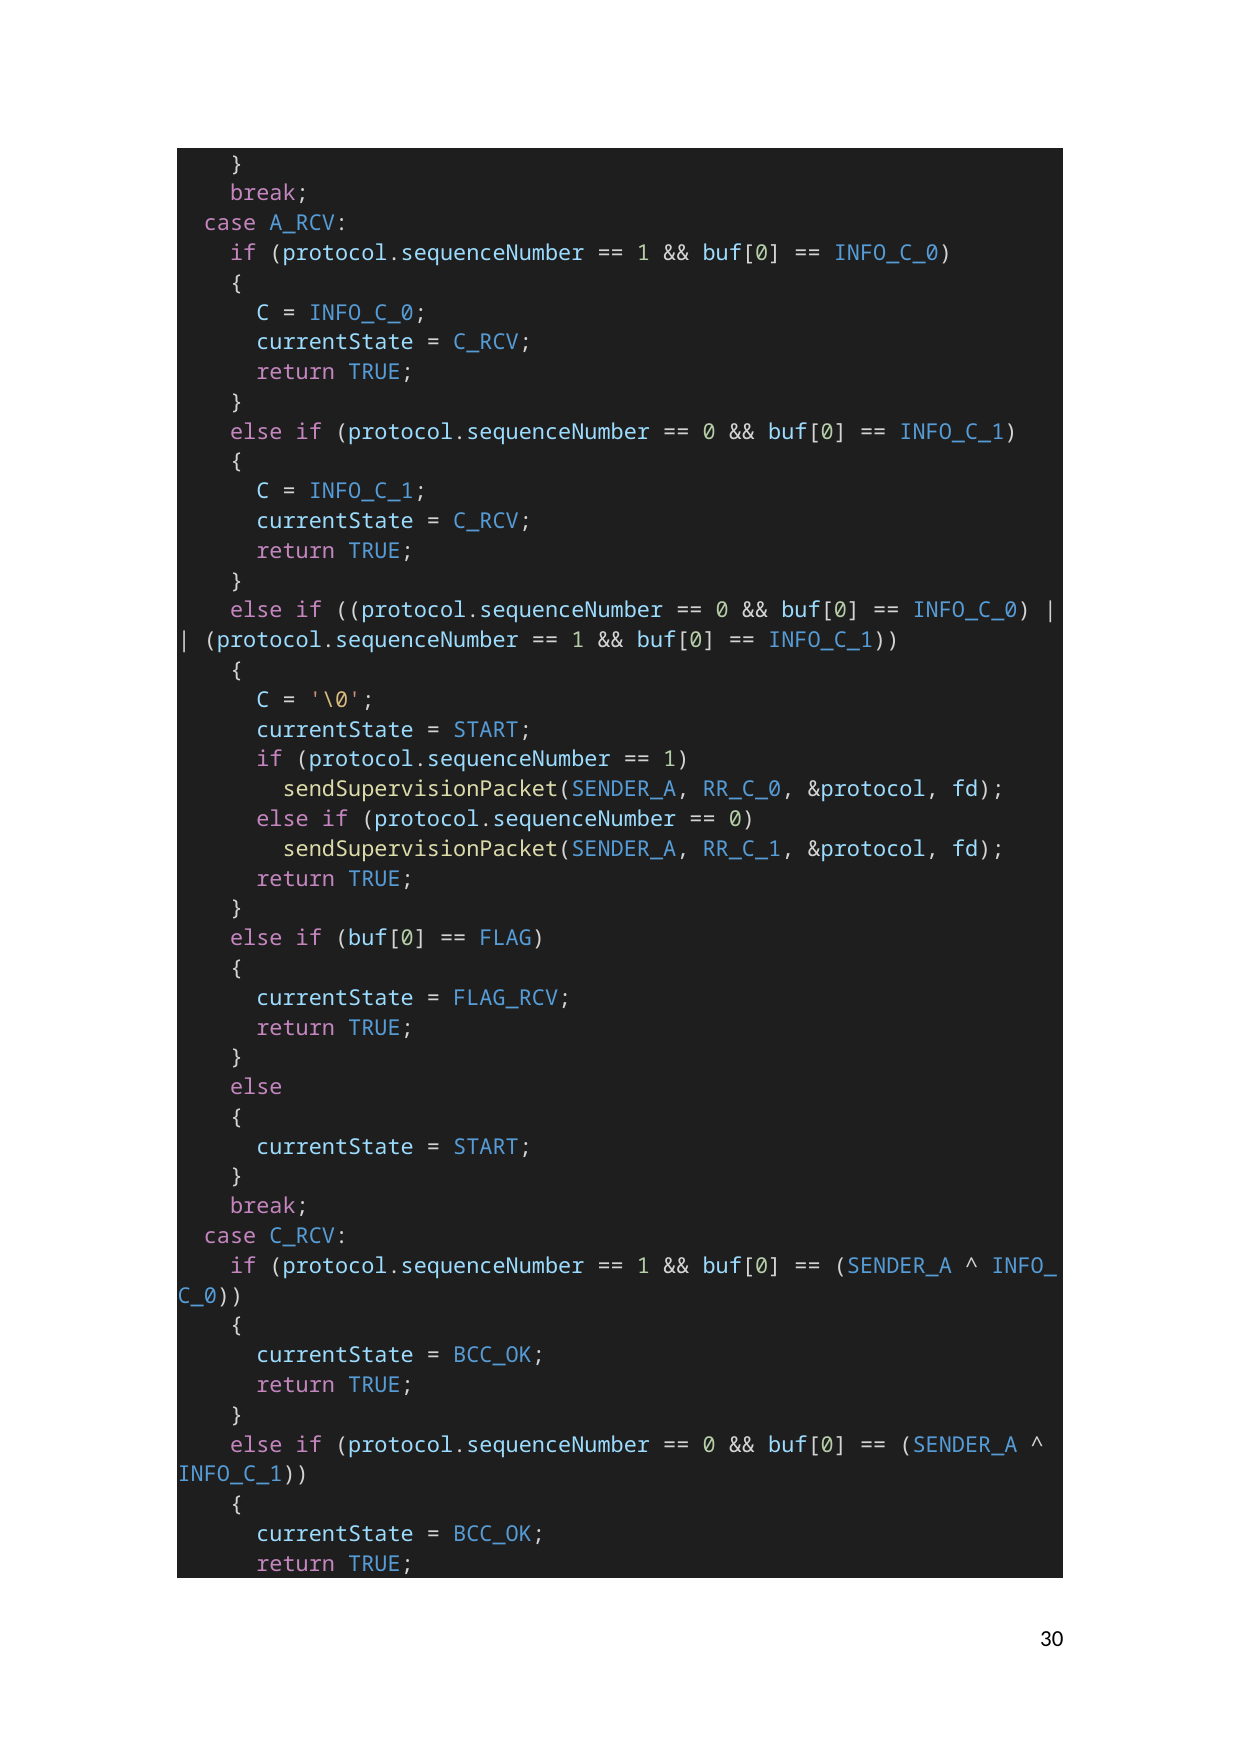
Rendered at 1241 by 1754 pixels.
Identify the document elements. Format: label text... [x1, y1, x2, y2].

text sendSupervisionPacket(SENDER_A, RR_C_1, &protocol, fd); [177, 833, 1063, 863]
text break; [177, 1190, 1063, 1220]
text else if (buf[0] == FLAG) [177, 922, 1063, 952]
text { [177, 1488, 1063, 1518]
text currentState = FLAG_RCV; [177, 982, 1063, 1012]
text currentState = C_RCV; [177, 326, 1063, 356]
text C = '\0'; [177, 684, 1063, 714]
text { [177, 267, 1063, 297]
text return TRUE; [177, 1012, 1063, 1041]
text else if (protocol.sequenceNumber == 0) [177, 803, 1063, 833]
text return TRUE; [177, 1369, 1063, 1399]
text else if (protocol.sequenceNumber == 0 && buf[0] == INFO_C_1) [177, 416, 1063, 446]
text return TRUE; [177, 1548, 1063, 1578]
text if (protocol.sequenceNumber == 1 && buf[0] == INFO_C_0) [177, 237, 1063, 267]
text C = INFO_C_0; [177, 297, 1063, 326]
text currentState = BCC_OK; [177, 1339, 1063, 1369]
text } [177, 892, 1063, 922]
text } [177, 1041, 1063, 1071]
text else if ((protocol.sequenceNumber == 0 && buf[0] == INFO_C_0) || (protocol.sequenceNumber == 1 && buf[0] == INFO_C_1)) [177, 594, 1063, 654]
text { [177, 654, 1063, 684]
text } [177, 386, 1063, 416]
text } [177, 1161, 1063, 1190]
text if (protocol.sequenceNumber == 1) [177, 743, 1063, 773]
text { [177, 952, 1063, 982]
text { [177, 1309, 1063, 1339]
text else [177, 1071, 1063, 1101]
text return TRUE; [177, 535, 1063, 565]
text break; [177, 177, 1063, 207]
text case C_RCV: [177, 1220, 1063, 1250]
text else if (protocol.sequenceNumber == 0 && buf[0] == (SENDER_A ^ INFO_C_1)) [177, 1429, 1063, 1488]
text case A_RCV: [177, 207, 1063, 237]
text currentState = START; [177, 714, 1063, 743]
text return TRUE; [177, 863, 1063, 892]
text if (protocol.sequenceNumber == 1 && buf[0] == (SENDER_A ^ INFO_C_0)) [177, 1250, 1063, 1309]
text currentState = BCC_OK; [177, 1518, 1063, 1548]
text sendSupervisionPacket(SENDER_A, RR_C_0, &protocol, fd); [177, 773, 1063, 803]
text C = INFO_C_1; [177, 475, 1063, 505]
text { [177, 1101, 1063, 1131]
text return TRUE; [177, 356, 1063, 386]
text { [177, 446, 1063, 475]
text currentState = C_RCV; [177, 505, 1063, 535]
text } [177, 565, 1063, 594]
text currentState = START; [177, 1131, 1063, 1161]
text } [177, 1399, 1063, 1429]
text } [177, 148, 1063, 177]
